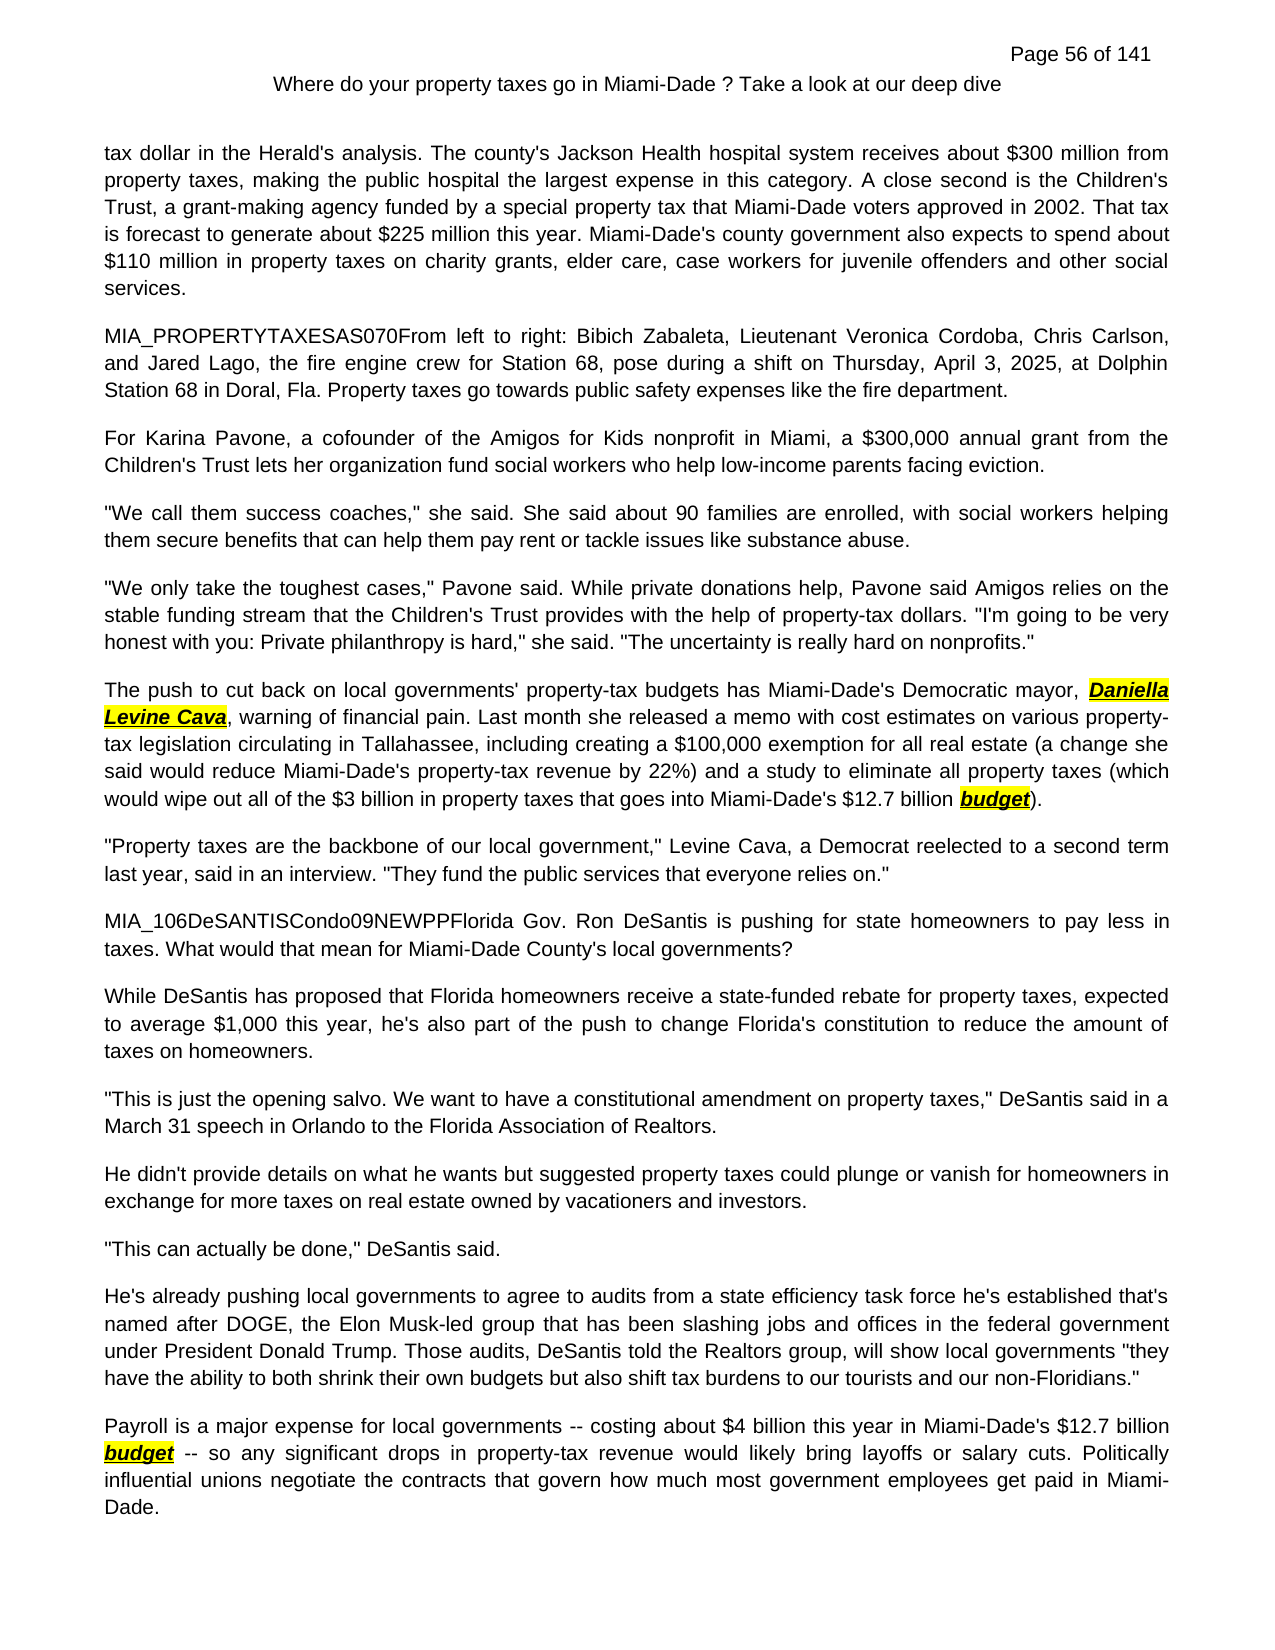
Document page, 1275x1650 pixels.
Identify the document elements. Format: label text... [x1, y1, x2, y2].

text MIA_PROPERTYTAXESAS070From left to right: Bibich Zabaleta, Lieutenant Veronica Cordoba, Chris Carlson, and Jared Lago, the fire engine crew for Station 68, pose during a shift on Thursday, April 3, 2025, at Dolphin Station 68 in Doral, Fla. Property taxes go towards public safety expenses like the fire department. [104, 321, 1171, 402]
text He's already pushing local governments to agree to audits from a state efficiency task force he's established that's named after DOGE, the Elon Musk-led group that has been slashing jobs and offices in the federal government under President Donald Trump. Those audits, DeSantis told the Realtors group, will show local governments "they have the ability to both shrink their own budgets but also shift tax burdens to our tourists and our non-Floridians." [104, 1281, 1171, 1389]
text "We call them success coaches," she said. She said about 90 families are enrolled, with social workers helping them secure benefits that can help them pay rent or tackle issues like substance abuse. [104, 498, 1171, 552]
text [104, 137, 1171, 300]
text He didn't provide details on what he wants but suggested property taxes could plunge or vanish for homeowners in exchange for more taxes on real estate owned by vacationers and investors. [104, 1158, 1171, 1212]
text MIA_106DeSANTISCondo09NEWPPFlorida Gov. Ron DeSantis is pushing for state homeowners to pay less in taxes. What would that mean for Miami-Dade County's local governments? [104, 906, 1171, 960]
text "Property taxes are the backbone of our local government," Levine Cava, a Democrat reelected to a second term last year, said in an interview. "They fund the public services that everyone relies on." [104, 831, 1171, 885]
text Payroll is a major expense for local governments -- costing about $4 billion this year in Miami-Dade's $12.7 billion budget -- so any significant drops in property-tax revenue would likely bring layoffs or salary cuts. Politically influential unions negotiate the contracts that govern how much most government employees get paid in Miami-Dade. [104, 1410, 1171, 1519]
text "This can actually be done," DeSantis said. [104, 1233, 1171, 1260]
text "This is just the opening salvo. We want to have a constitutional amendment on property taxes," DeSantis said in a March 31 speech in Orlando to the Florida Association of Realtors. [104, 1083, 1171, 1137]
text For Karina Pavone, a cofounder of the Amigos for Kids nonprofit in Miami, a $300,000 annual grant from the Children's Trust lets her organization fund social workers who help low-income parents facing eviction. [104, 423, 1171, 477]
text The push to cut back on local governments' property-tax budgets has Miami-Dade's Democratic mayor, Daniella Levine Cava, warning of financial pain. Last month she released a memo with cost estimates on various property-tax legislation circulating in Tallahassee, including creating a $100,000 exemption for all real estate (a change she said would reduce Miami-Dade's property-tax revenue by 22%) and a study to eliminate all property taxes (which would wipe out all of the $3 billion in property taxes that goes into Miami-Dade's $12.7 billion budget). [104, 675, 1171, 810]
text "We only take the toughest cases," Pavone said. While private donations help, Pavone said Amigos relies on the stable funding stream that the Children's Trust provides with the help of property-tax dollars. "I'm going to be very honest with you: Private philanthropy is hard," she said. "The uncertainty is really hard on nonprofits." [104, 573, 1171, 654]
text While DeSantis has proposed that Florida homeowners receive a state-funded rebate for property taxes, expected to average $1,000 this year, he's also part of the push to change Florida's constitution to reduce the amount of taxes on homeowners. [104, 981, 1171, 1062]
